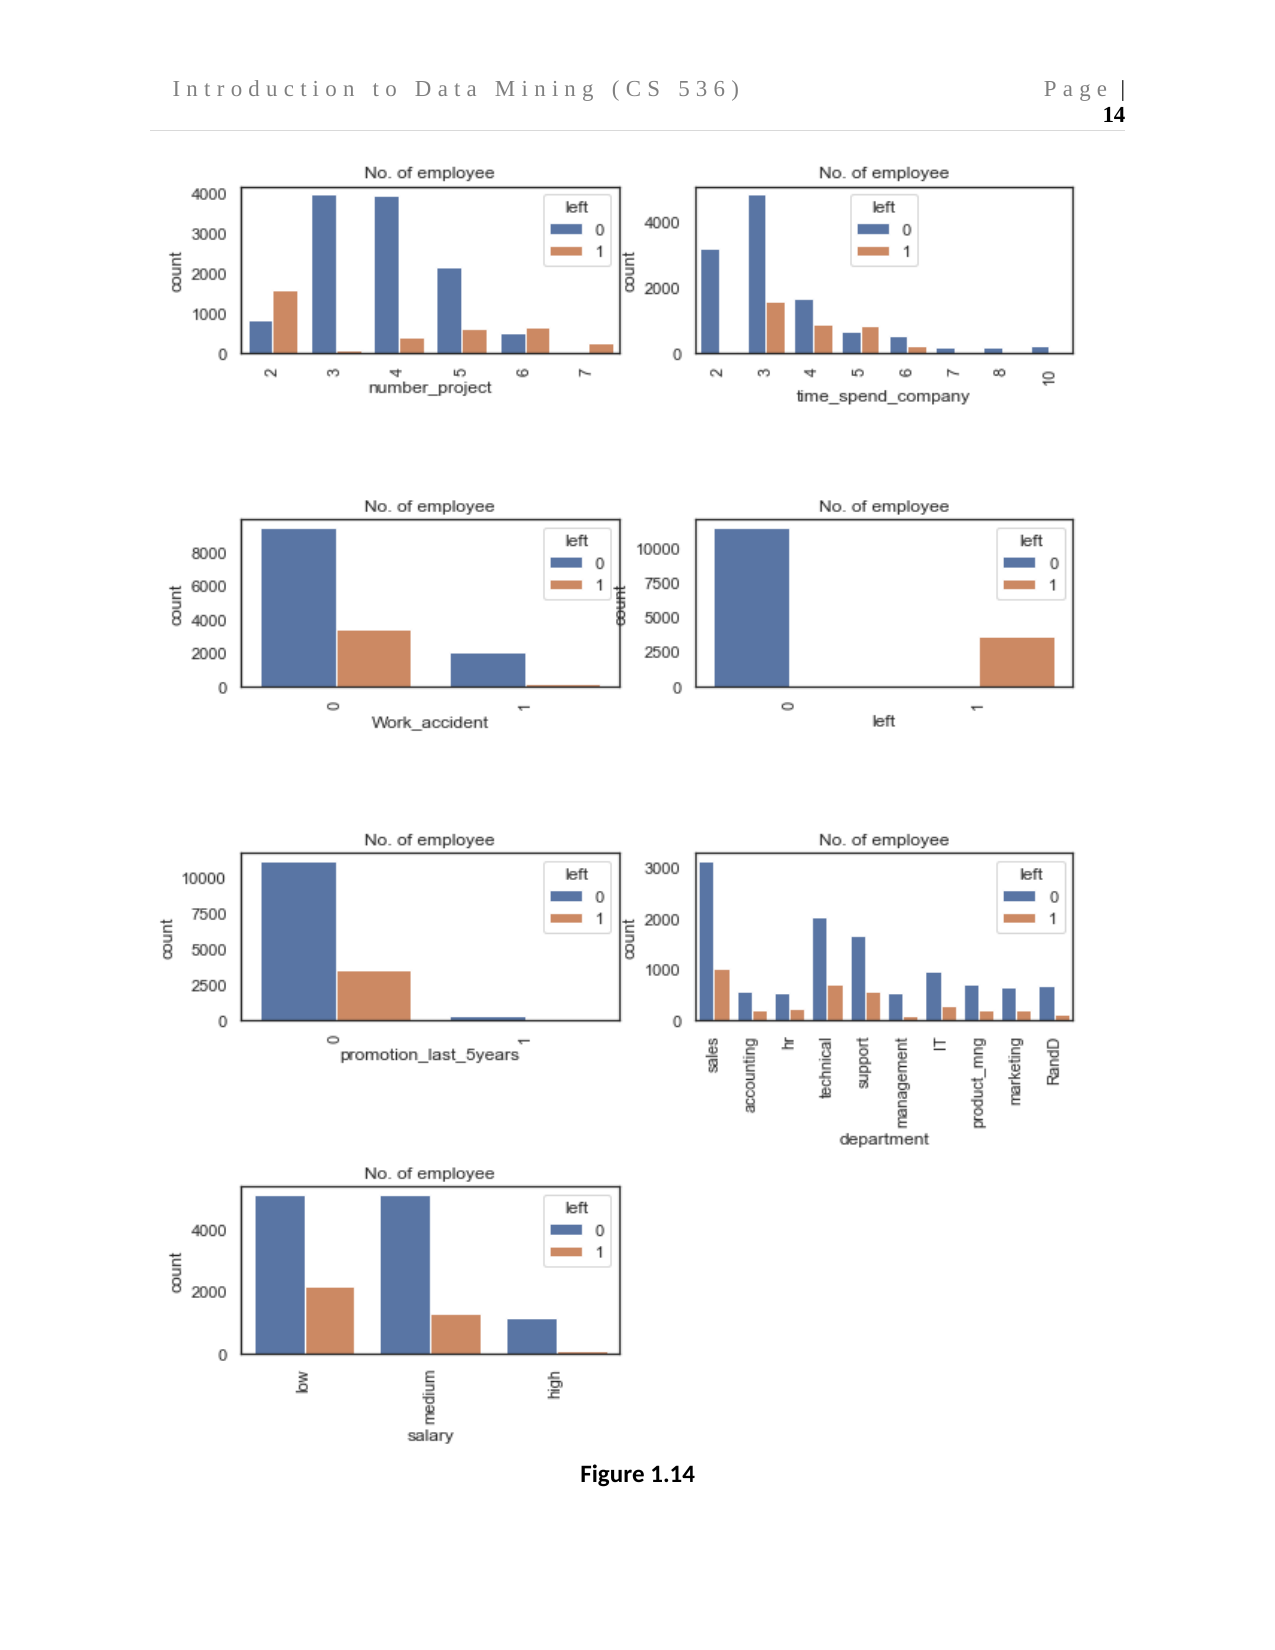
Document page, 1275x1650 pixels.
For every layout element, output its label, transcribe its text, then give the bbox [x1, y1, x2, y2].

picture [150, 157, 1083, 1454]
text Figure 1.14 [150, 1458, 1125, 1488]
